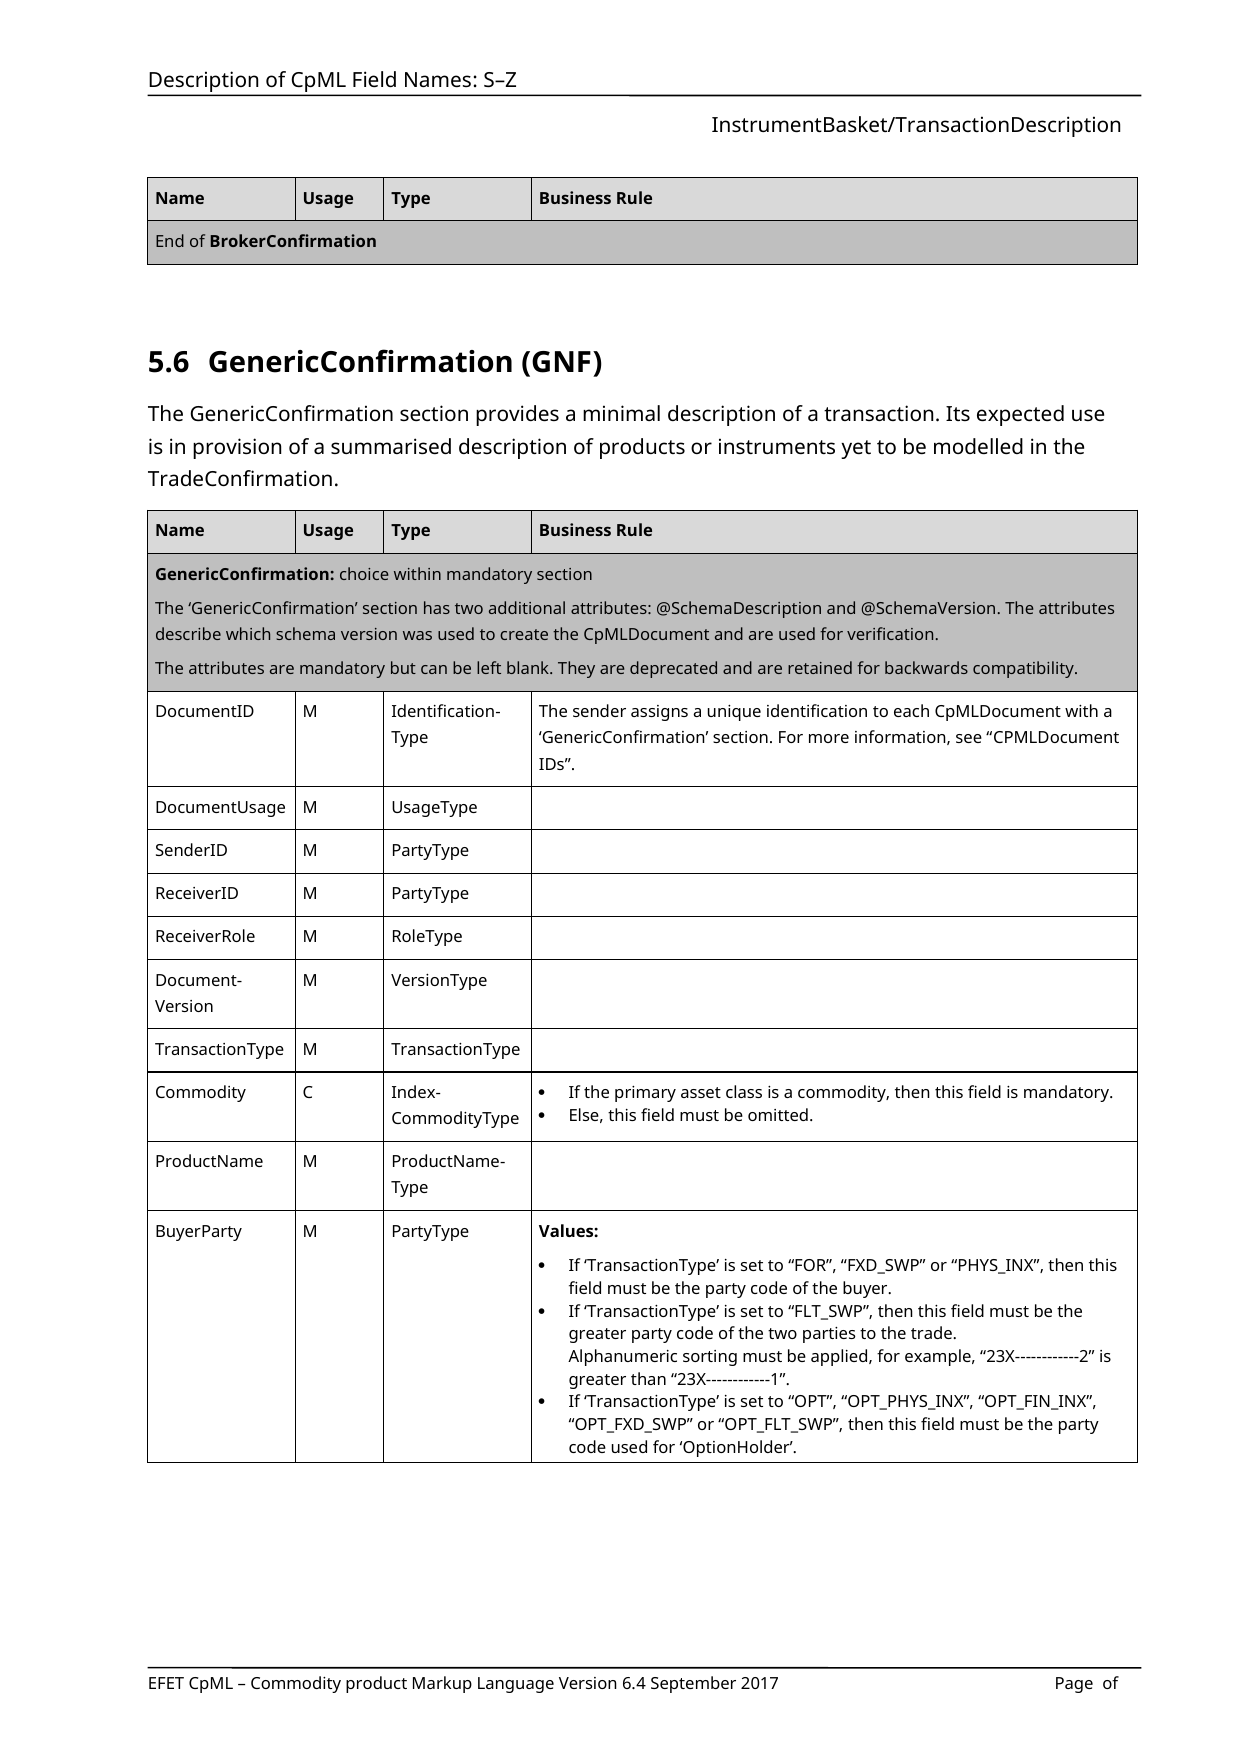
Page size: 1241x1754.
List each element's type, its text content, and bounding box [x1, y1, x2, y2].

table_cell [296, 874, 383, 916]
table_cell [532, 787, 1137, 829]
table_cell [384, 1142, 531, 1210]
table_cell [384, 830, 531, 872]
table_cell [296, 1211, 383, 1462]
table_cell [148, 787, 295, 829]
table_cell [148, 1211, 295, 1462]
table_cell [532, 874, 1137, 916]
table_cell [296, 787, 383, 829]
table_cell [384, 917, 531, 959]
text The GenericConfirmation section provides a minimal description of a transaction. Its expected use is in provision of a summarised description of products or instruments yet to be modelled in the TradeConfirmation. [148, 399, 1122, 493]
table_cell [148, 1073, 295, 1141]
table_header Type [384, 178, 531, 220]
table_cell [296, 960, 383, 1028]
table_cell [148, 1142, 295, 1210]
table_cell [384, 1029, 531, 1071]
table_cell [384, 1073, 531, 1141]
table_header Usage [296, 178, 383, 220]
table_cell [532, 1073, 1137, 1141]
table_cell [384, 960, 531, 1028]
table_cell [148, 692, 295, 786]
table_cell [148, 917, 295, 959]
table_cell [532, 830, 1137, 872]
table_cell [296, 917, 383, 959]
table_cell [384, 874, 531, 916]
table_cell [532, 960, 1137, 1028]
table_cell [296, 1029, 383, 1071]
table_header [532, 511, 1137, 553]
table_header Name [148, 178, 295, 220]
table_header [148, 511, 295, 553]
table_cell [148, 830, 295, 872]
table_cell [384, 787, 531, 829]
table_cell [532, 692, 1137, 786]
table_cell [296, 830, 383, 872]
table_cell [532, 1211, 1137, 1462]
table_header Business Rule [532, 178, 1137, 220]
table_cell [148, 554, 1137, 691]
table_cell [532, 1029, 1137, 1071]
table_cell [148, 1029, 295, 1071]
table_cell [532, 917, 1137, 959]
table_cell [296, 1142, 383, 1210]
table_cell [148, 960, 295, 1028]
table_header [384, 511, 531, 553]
subtitle GenericConfirmation (GNF) [148, 341, 1122, 381]
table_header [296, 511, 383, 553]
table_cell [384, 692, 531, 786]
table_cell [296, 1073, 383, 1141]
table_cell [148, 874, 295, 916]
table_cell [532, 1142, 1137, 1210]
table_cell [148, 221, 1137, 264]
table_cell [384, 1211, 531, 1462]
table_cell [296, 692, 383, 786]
